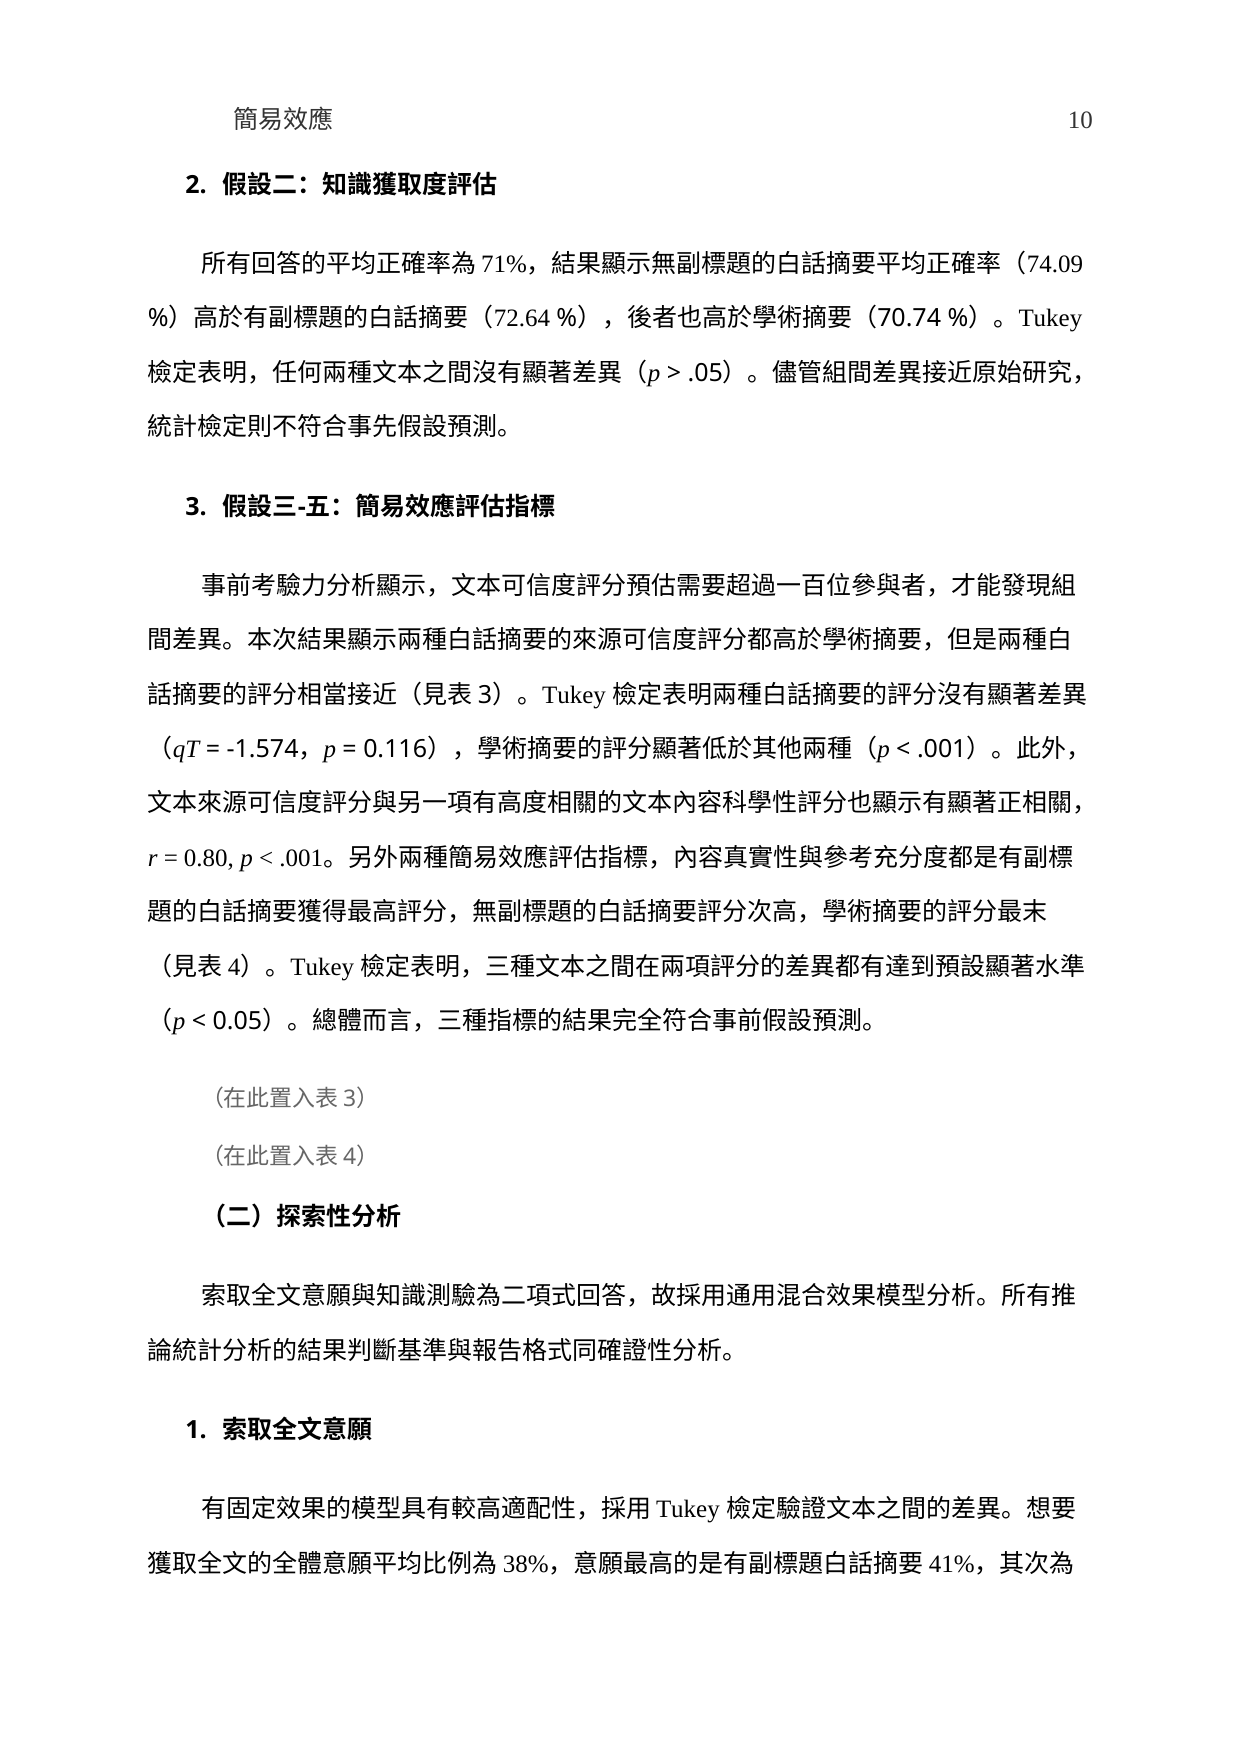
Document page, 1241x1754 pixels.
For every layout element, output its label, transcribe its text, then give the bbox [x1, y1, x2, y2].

subtitle 索取全文意願 [185, 1409, 1093, 1446]
text 所有回答的平均正確率為71%，結果顯示無副標題的白話摘要平均正確率（74.09 %）高於有副標題的白話摘要（72.64 %），後者也高於學術摘要（70.74 %）。Tukey 檢定表明，任何兩種文本之間沒有顯著差異（p > .05）。儘管組間差異接近原始研究，統計檢定則不符合事先假設預測。 [148, 243, 1093, 443]
text 索取全文意願與知識測驗為二項式回答，故採用通用混合效果模型分析。所有推論統計分析的結果判斷基準與報告格式同確證性分析。 [148, 1276, 1093, 1366]
subtitle （二）探索性分析 [148, 1196, 1093, 1233]
subtitle 假設二：知識獲取度評估 [185, 164, 1093, 200]
subtitle （在此置入表4） [148, 1138, 1093, 1171]
text 事前考驗力分析顯示，文本可信度評分預估需要超過一百位參與者，才能發現組間差異。本次結果顯示兩種白話摘要的來源可信度評分都高於學術摘要，但是兩種白話摘要的評分相當接近（見表3）。Tukey 檢定表明兩種白話摘要的評分沒有顯著差異（qT = -1.574，p = 0.116），學術摘要的評分顯著低於其他兩種（p < .001）。此外，文本來源可信度評分與另一項有高度相關的文本內容科學性評分也顯示有顯著正相關，r = 0.80, p < .001。另外兩種簡易效應評估指標，內容真實性與參考充分度都是有副標題的白話摘要獲得最高評分，無副標題的白話摘要評分次高，學術摘要的評分最末（見表4）。Tukey 檢定表明，三種文本之間在兩項評分的差異都有達到預設顯著水準（p < 0.05）。總體而言，三種指標的結果完全符合事前假設預測。 [148, 565, 1093, 1037]
subtitle 假設三-五：簡易效應評估指標 [185, 486, 1093, 522]
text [148, 1489, 1093, 1579]
subtitle （在此置入表3） [148, 1080, 1093, 1113]
